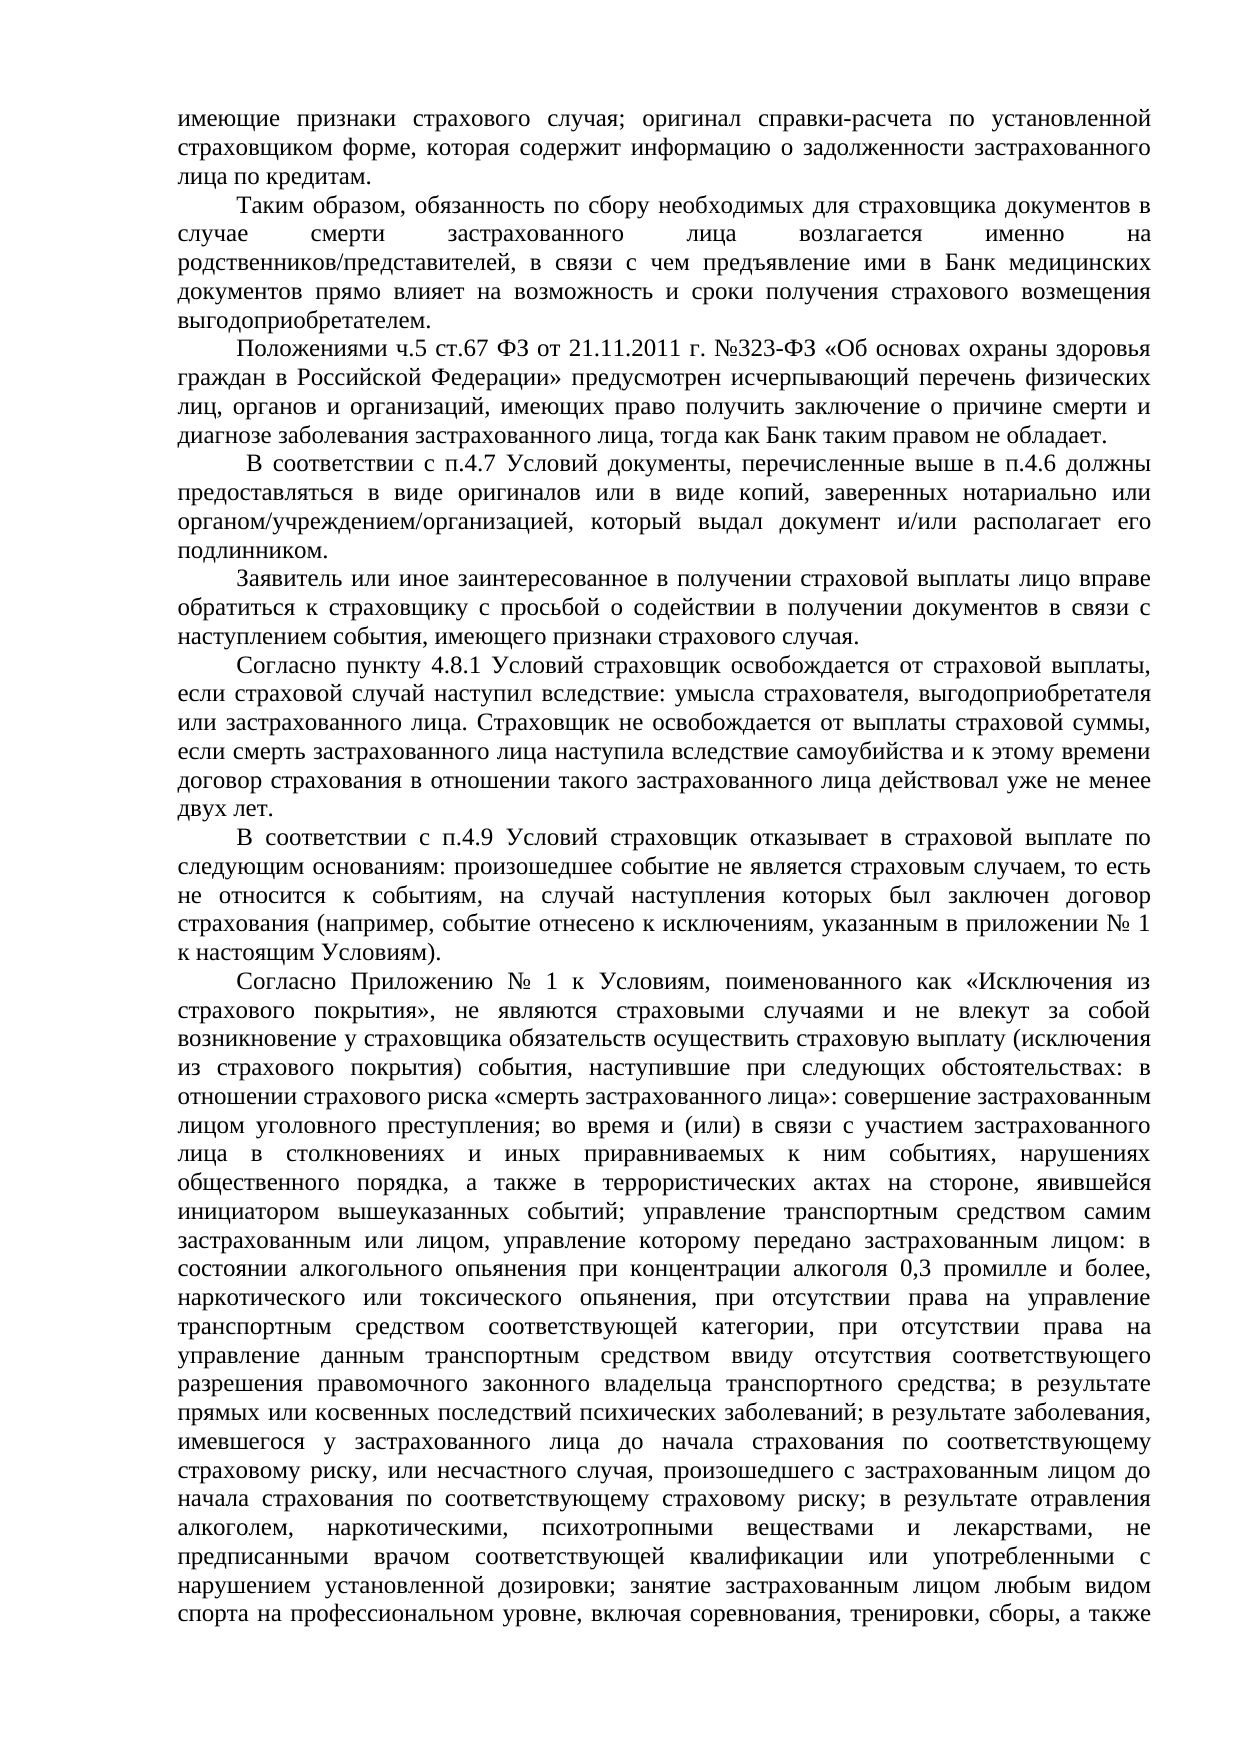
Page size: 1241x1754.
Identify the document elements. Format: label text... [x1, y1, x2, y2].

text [177, 966, 1152, 1627]
text Положениями ч.5 ст.67 ФЗ от 21.11.2011 г. №323-ФЗ «Об основах охраны здоровья граждан в Российской Федерации» предусмотрен исчерпывающий перечень физических лиц, органов и организаций, имеющих право получить заключение о причине смерти и диагнозе заболевания застрахованного лица, тогда как Банк таким правом не обладает. [177, 333, 1152, 448]
text Таким образом, обязанность по сбору необходимых для страховщика документов в случае смерти застрахованного лица возлагается именно на родственников/представителей, в связи с чем предъявление ими в Банк медицинских документов прямо влияет на возможность и сроки получения страхового возмещения выгодоприобретателем. [177, 190, 1152, 333]
text Заявитель или иное заинтересованное в получении страховой выплаты лицо вправе обратиться к страховщику с просьбой о содействии в получении документов в связи с наступлением события, имеющего признаки страхового случая. [177, 563, 1152, 650]
text В соответствии с п.4.7 Условий документы, перечисленные выше в п.4.6 должны предоставляться в виде оригиналов или в виде копий, заверенных нотариально или органом/учреждением/организацией, который выдал документ и/или располагает его подлинником. [177, 448, 1152, 563]
text Согласно пункту 4.8.1 Условий страховщик освобождается от страховой выплаты, если страховой случай наступил вследствие: умысла страхователя, выгодоприобретателя или застрахованного лица. Страховщик не освобождается от выплаты страховой суммы, если смерть застрахованного лица наступила вследствие самоубийства и к этому времени договор страхования в отношении такого застрахованного лица действовал уже не менее двух лет. [177, 650, 1152, 822]
text В соответствии с п.4.9 Условий страховщик отказывает в страховой выплате по следующим основаниям: произошедшее событие не является страховым случаем, то есть не относится к событиям, на случай наступления которых был заключен договор страхования (например, событие отнесено к исключениям, указанным в приложении № 1 к настоящим Условиям). [177, 822, 1152, 966]
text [177, 103, 1152, 190]
